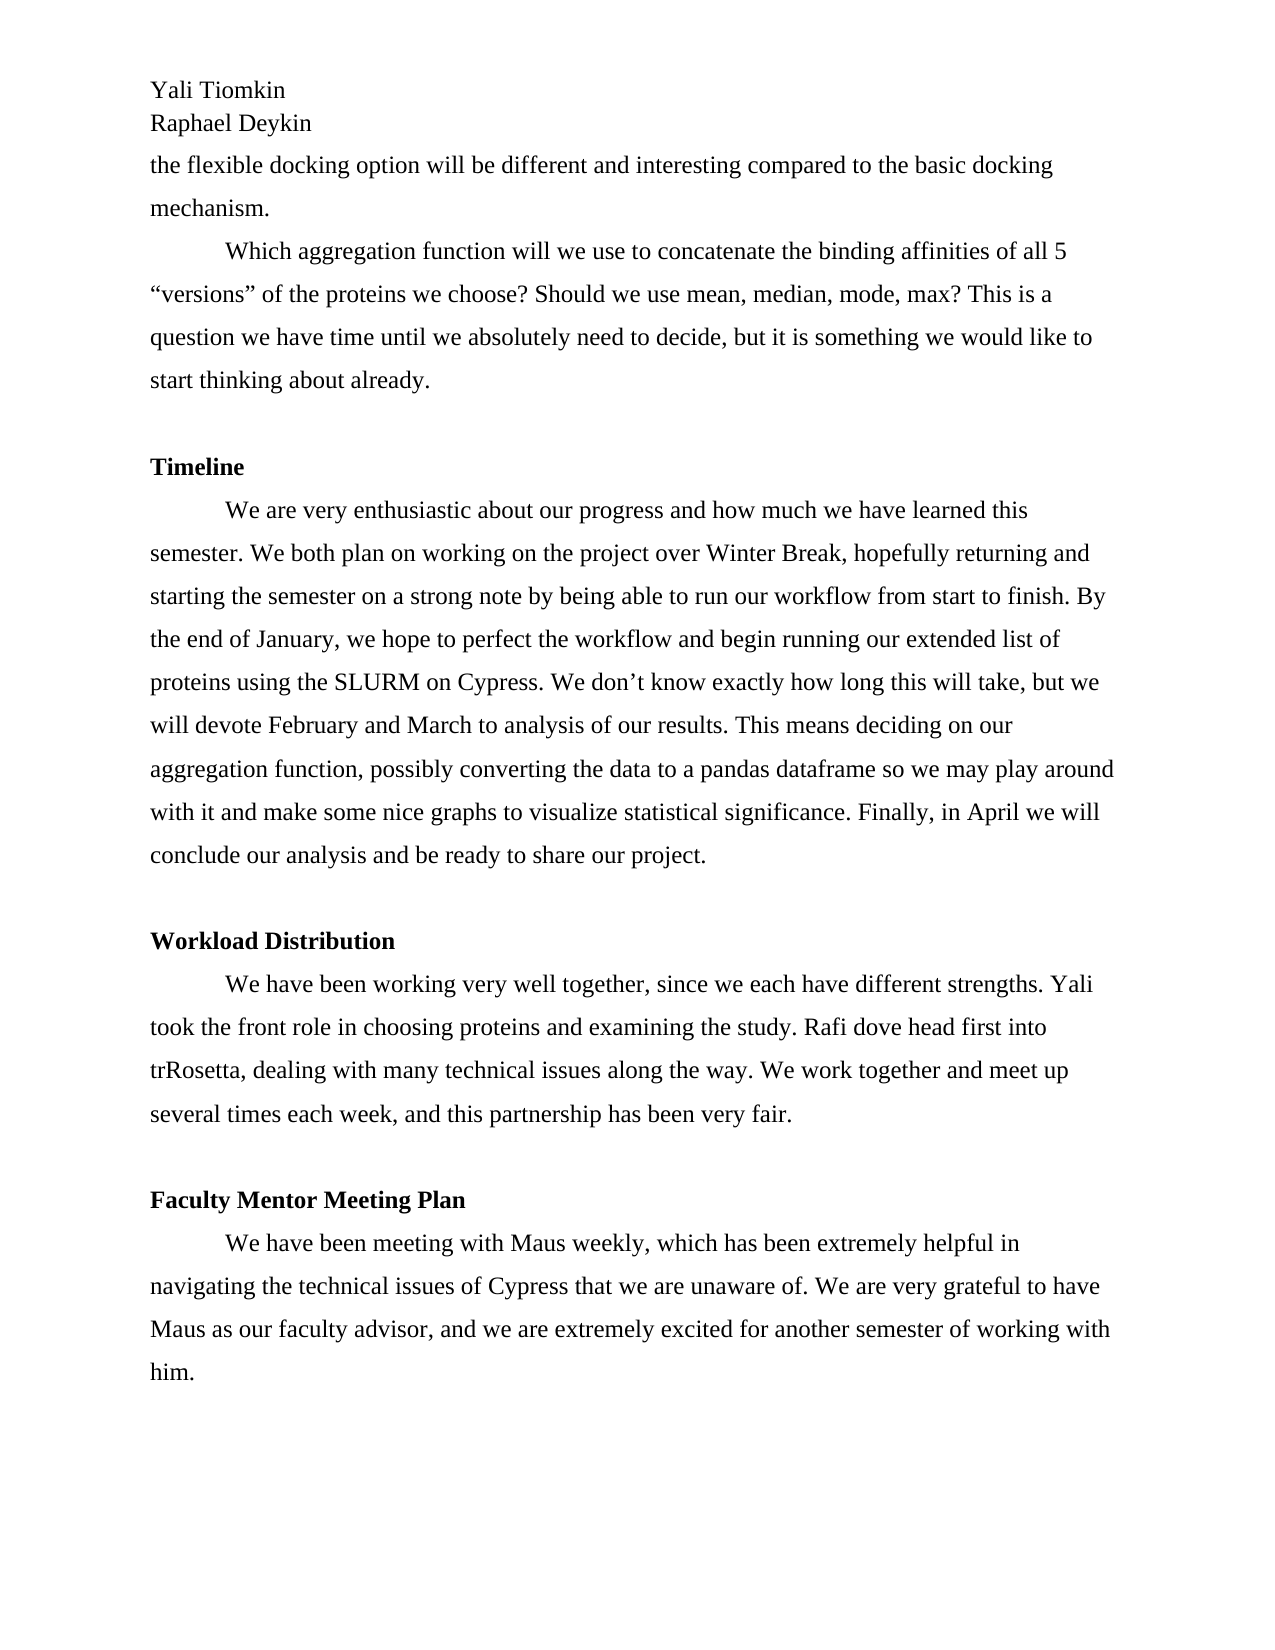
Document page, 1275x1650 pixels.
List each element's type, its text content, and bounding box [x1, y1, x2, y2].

text We have been working very well together, since we each have different strengths. Yali took the front role in choosing proteins and examining the study. Rafi dove head first into trRosetta, dealing with many technical issues along the way. We work together and meet up several times each week, and this partnership has been very fair. [150, 969, 1125, 1127]
text Faculty Mentor Meeting Plan [150, 1185, 1125, 1214]
text Timeline [150, 452, 1125, 481]
text We are very enthusiastic about our progress and how much we have learned this semester. We both plan on working on the project over Winter Break, hopefully returning and starting the semester on a strong note by being able to run our workflow from start to finish. By the end of January, we hope to perfect the workflow and begin running our extended list of proteins using the SLURM on Cypress. We don’t know exactly how long this will take, but we will devote February and March to analysis of our results. This means deciding on our aggregation function, possibly converting the data to a pandas dataframe so we may play around with it and make some nice graphs to visualize statistical significance. Finally, in April we will conclude our analysis and be ready to share our project. [150, 495, 1125, 869]
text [150, 150, 1125, 222]
text Workload Distribution [150, 926, 1125, 955]
text Which aggregation function will we use to concatenate the binding affinities of all 5 “versions” of the proteins we choose? Should we use mean, median, mode, max? This is a question we have time until we absolutely need to decide, but it is something we would like to start thinking about already. [150, 236, 1125, 394]
text We have been meeting with Maus weekly, which has been extremely helpful in navigating the technical issues of Cypress that we are unaware of. We are very grateful to have Maus as our faculty advisor, and we are extremely excited for another semester of working with him. [150, 1228, 1125, 1386]
